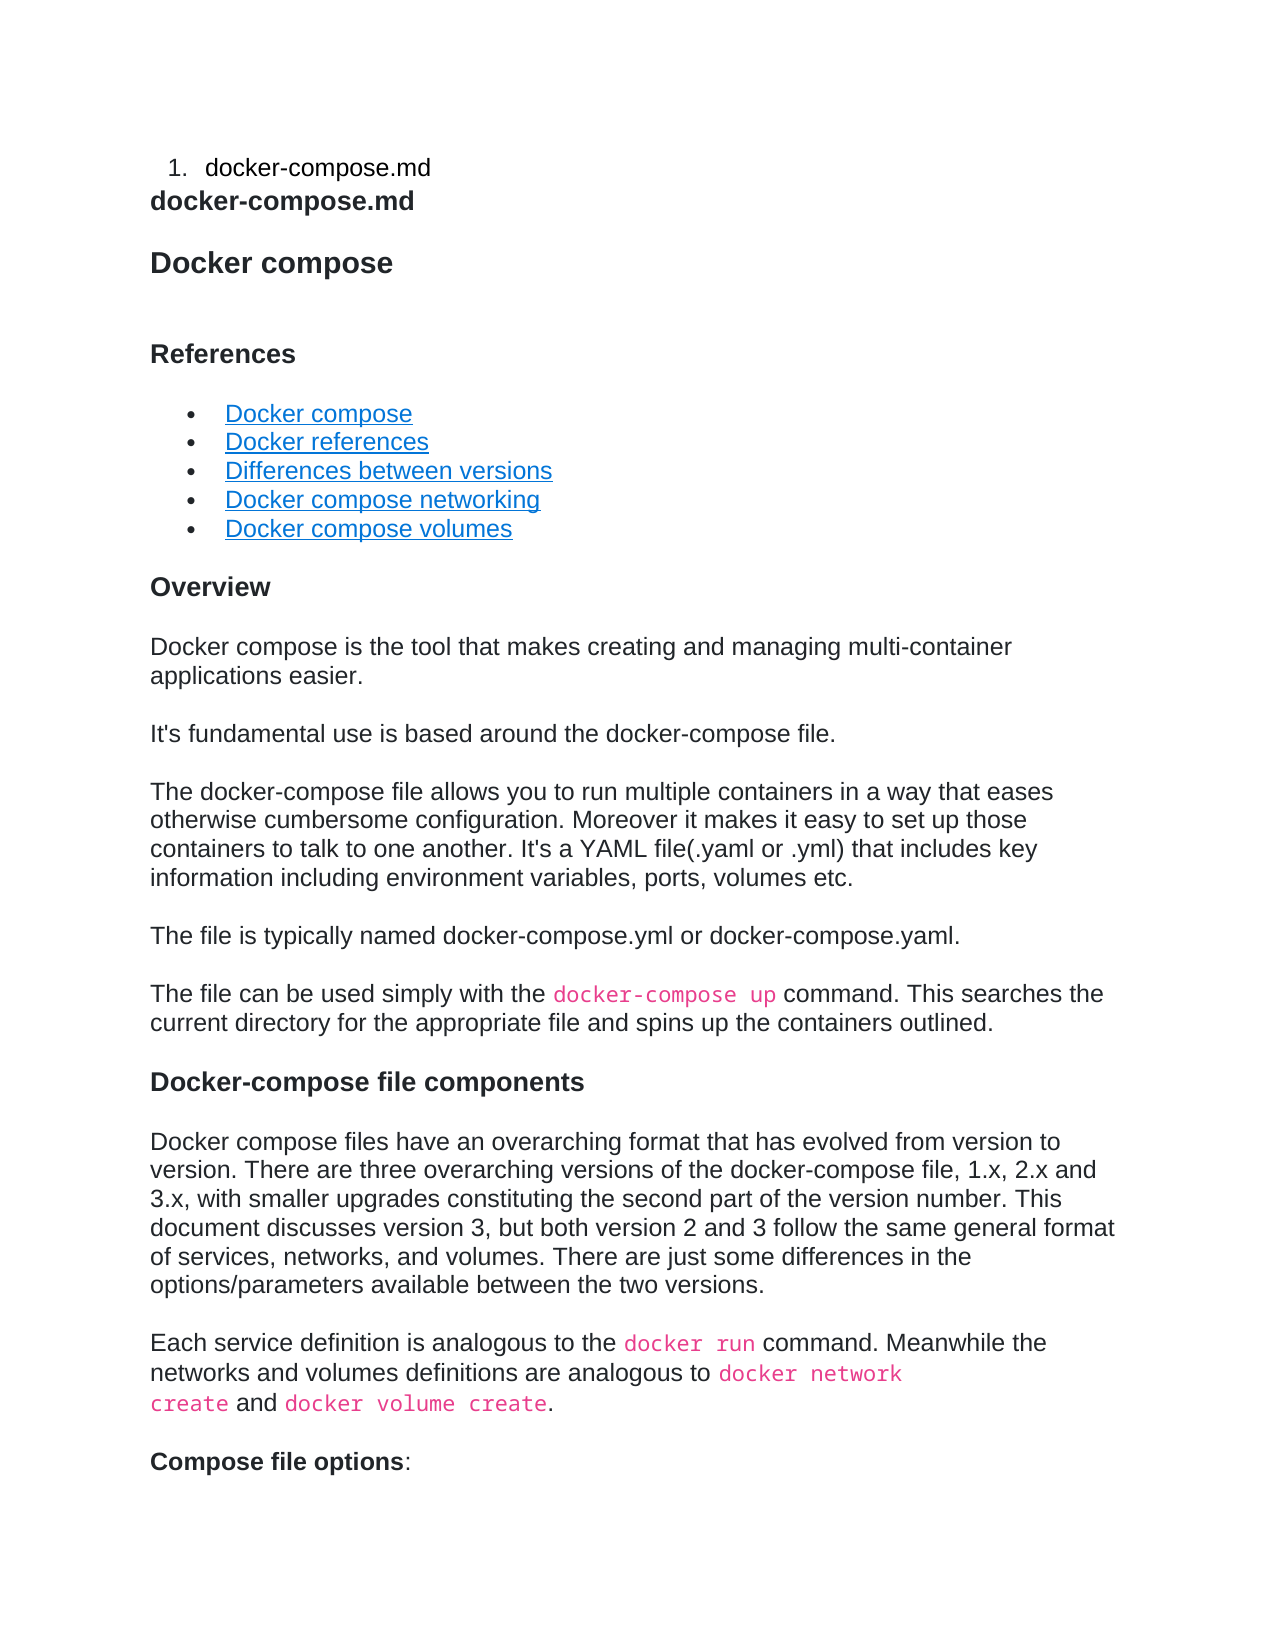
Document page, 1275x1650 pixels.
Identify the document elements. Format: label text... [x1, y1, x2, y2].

list Docker compose networking [187, 485, 1125, 513]
text It's fundamental use is based around the docker-compose file. [150, 718, 1125, 747]
list Differences between versions [187, 456, 1125, 485]
list Docker compose [187, 398, 1125, 427]
text The file can be used simply with the docker-compose up command. This searches the current directory for the appropriate file and spins up the containers outlined. [150, 978, 1125, 1037]
text Docker compose [150, 245, 1125, 280]
text Docker compose files have an overarching format that has evolved from version to version. There are three overarching versions of the docker-compose file, 1.x, 2.x and 3.x, with smaller upgrades constituting the second part of the version number. This document discusses version 3, but both version 2 and 3 follow the same general format of services, networks, and volumes. There are just some differences in the options/parameters available between the two versions. [150, 1127, 1125, 1299]
text Docker compose is the tool that makes creating and managing multi-container applications easier. [150, 632, 1125, 689]
text The docker-compose file allows you to run multiple containers in a way that eases otherwise cumbersome configuration. Moreover it makes it easy to set up those containers to talk to one another. It's a YAML file(.yaml or .yml) that includes key information including environment variables, ports, volumes etc. [150, 776, 1125, 891]
list Docker compose volumes [187, 513, 1125, 542]
text The file is typically named docker-compose.yml or docker-compose.yaml. [150, 921, 1125, 949]
text docker-compose.md [150, 185, 1125, 216]
text Compose file options: [150, 1447, 1125, 1476]
text Docker-compose file components [150, 1066, 1125, 1097]
text References [150, 338, 1125, 369]
list Docker references [187, 427, 1125, 456]
text Overview [150, 571, 1125, 603]
text Each service definition is analogous to the docker run command. Meanwhile the networks and volumes definitions are analogous to docker network create and docker volume create. [150, 1328, 1125, 1418]
list docker-compose.md [167, 153, 1117, 182]
